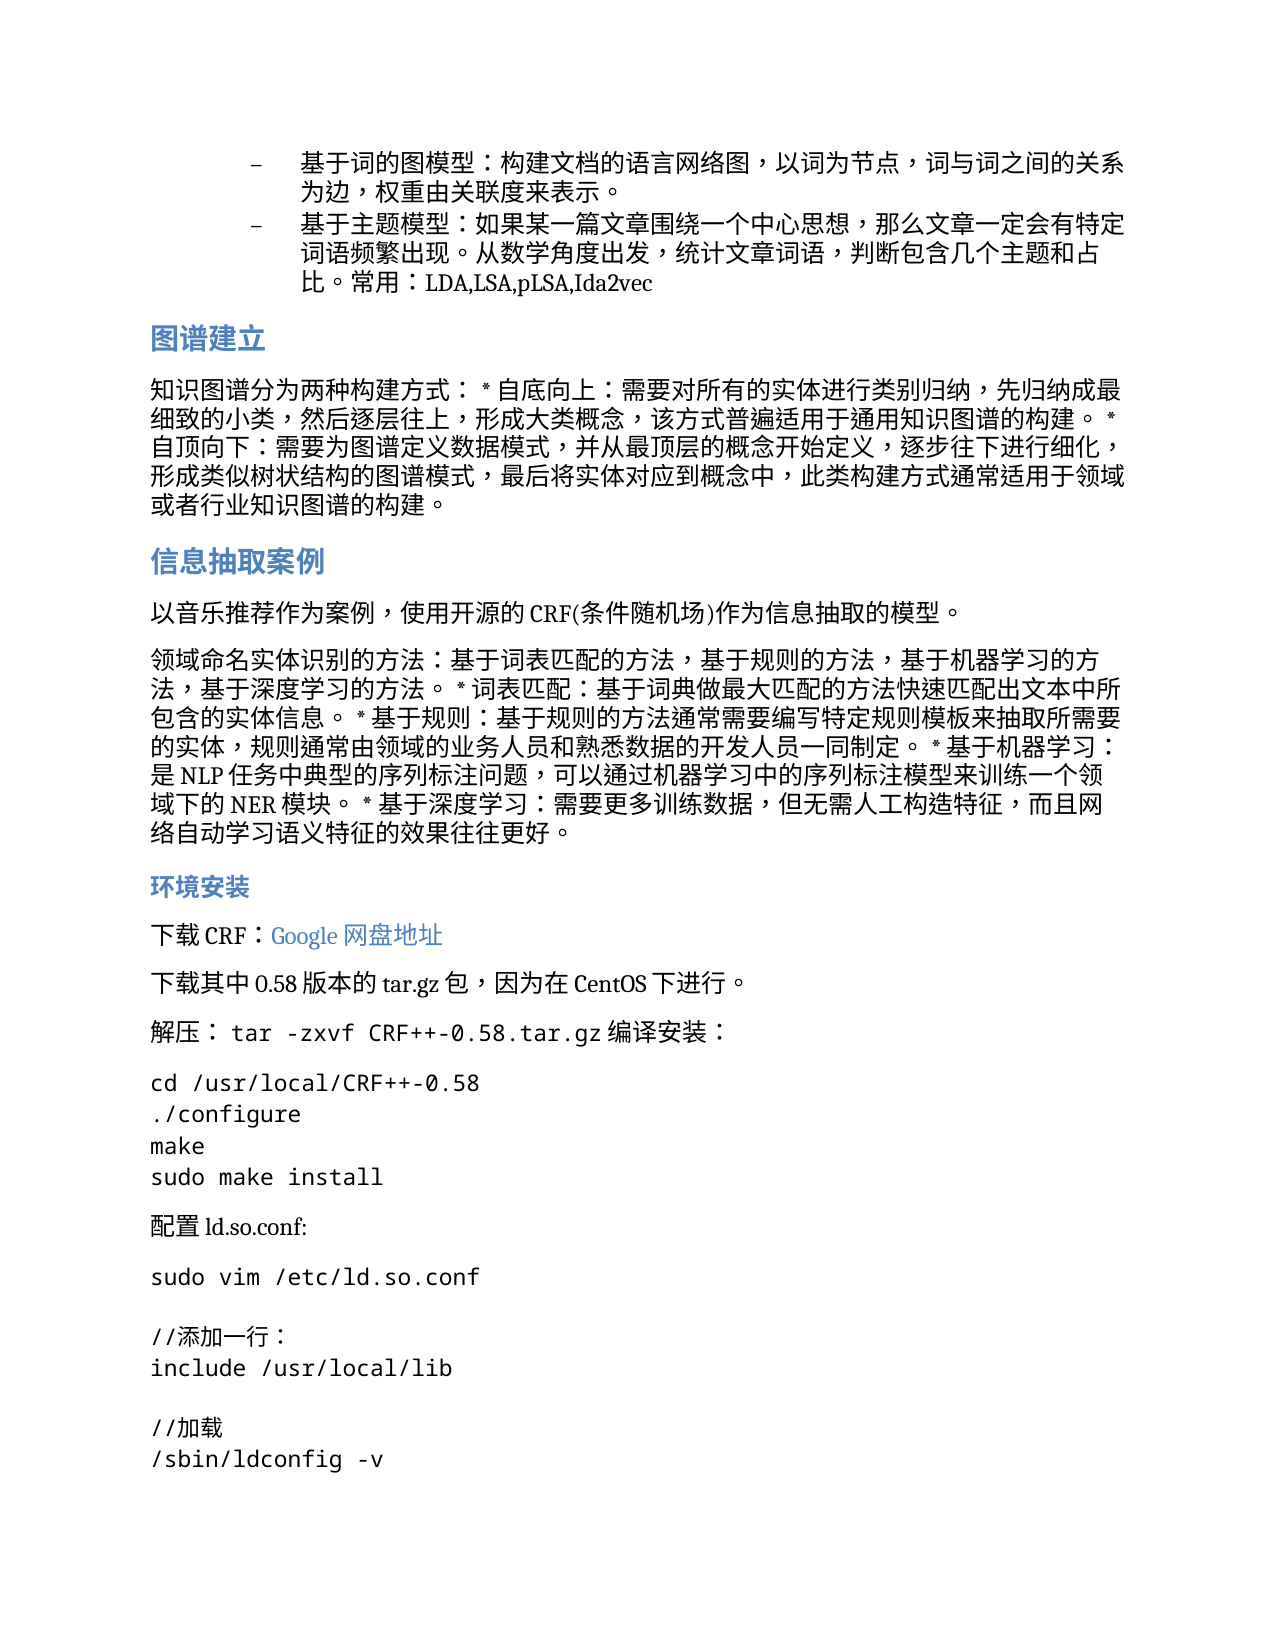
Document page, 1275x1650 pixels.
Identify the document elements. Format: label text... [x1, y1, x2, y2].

text 知识图谱分为两种构建方式： * 自底向上：需要对所有的实体进行类别归纳，先归纳成最细致的小类，然后逐层往上，形成大类概念，该方式普遍适用于通用知识图谱的构建。 * 自顶向下：需要为图谱定义数据模式，并从最顶层的概念开始定义，逐步往下进行细化，形成类似树状结构的图谱模式，最后将实体对应到概念中，此类构建方式通常适用于领域或者行业知识图谱的构建。 [150, 377, 1125, 521]
subtitle 环境安装 [150, 869, 1125, 903]
list 基于词的图模型：构建文档的语言网络图，以词为节点，词与词之间的关系为边，权重由关联度来表示。 [250, 150, 1125, 207]
text cd /usr/local/CRF++-0.58 ./configure make sudo make install [150, 1067, 1125, 1192]
text 下载其中0.58版本的tar.gz包，因为在CentOS下进行。 [150, 970, 1125, 998]
text sudo vim /etc/ld.so.conf //添加一行： include /usr/local/lib //加载 /sbin/ldconfig -v [150, 1261, 1125, 1474]
text 解压： tar -zxvf CRF++-0.58.tar.gz 编译安装： [150, 1017, 1125, 1048]
subtitle 图谱建立 [150, 318, 1125, 358]
text 以音乐推荐作为案例，使用开源的CRF(条件随机场)作为信息抽取的模型。 [150, 600, 1125, 628]
text 配置ld.so.conf: [150, 1213, 1125, 1242]
list 基于主题模型：如果某一篇文章围绕一个中心思想，那么文章一定会有特定词语频繁出现。从数学角度出发，统计文章词语，判断包含几个主题和占比。常用：LDA,LSA,pLSA,Ida2vec [250, 211, 1125, 297]
text 下载CRF：Google网盘地址 [150, 922, 1125, 951]
text 领域命名实体识别的方法：基于词表匹配的方法，基于规则的方法，基于机器学习的方法，基于深度学习的方法。 * 词表匹配：基于词典做最大匹配的方法快速匹配出文本中所包含的实体信息。 * 基于规则：基于规则的方法通常需要编写特定规则模板来抽取所需要的实体，规则通常由领域的业务人员和熟悉数据的开发人员一同制定。 * 基于机器学习：是NLP任务中典型的序列标注问题，可以通过机器学习中的序列标注模型来训练一个领域下的NER模块。 * 基于深度学习：需要更多训练数据，但无需人工构造特征，而且网络自动学习语义特征的效果往往更好。 [150, 647, 1125, 848]
subtitle 信息抽取案例 [150, 541, 1125, 581]
